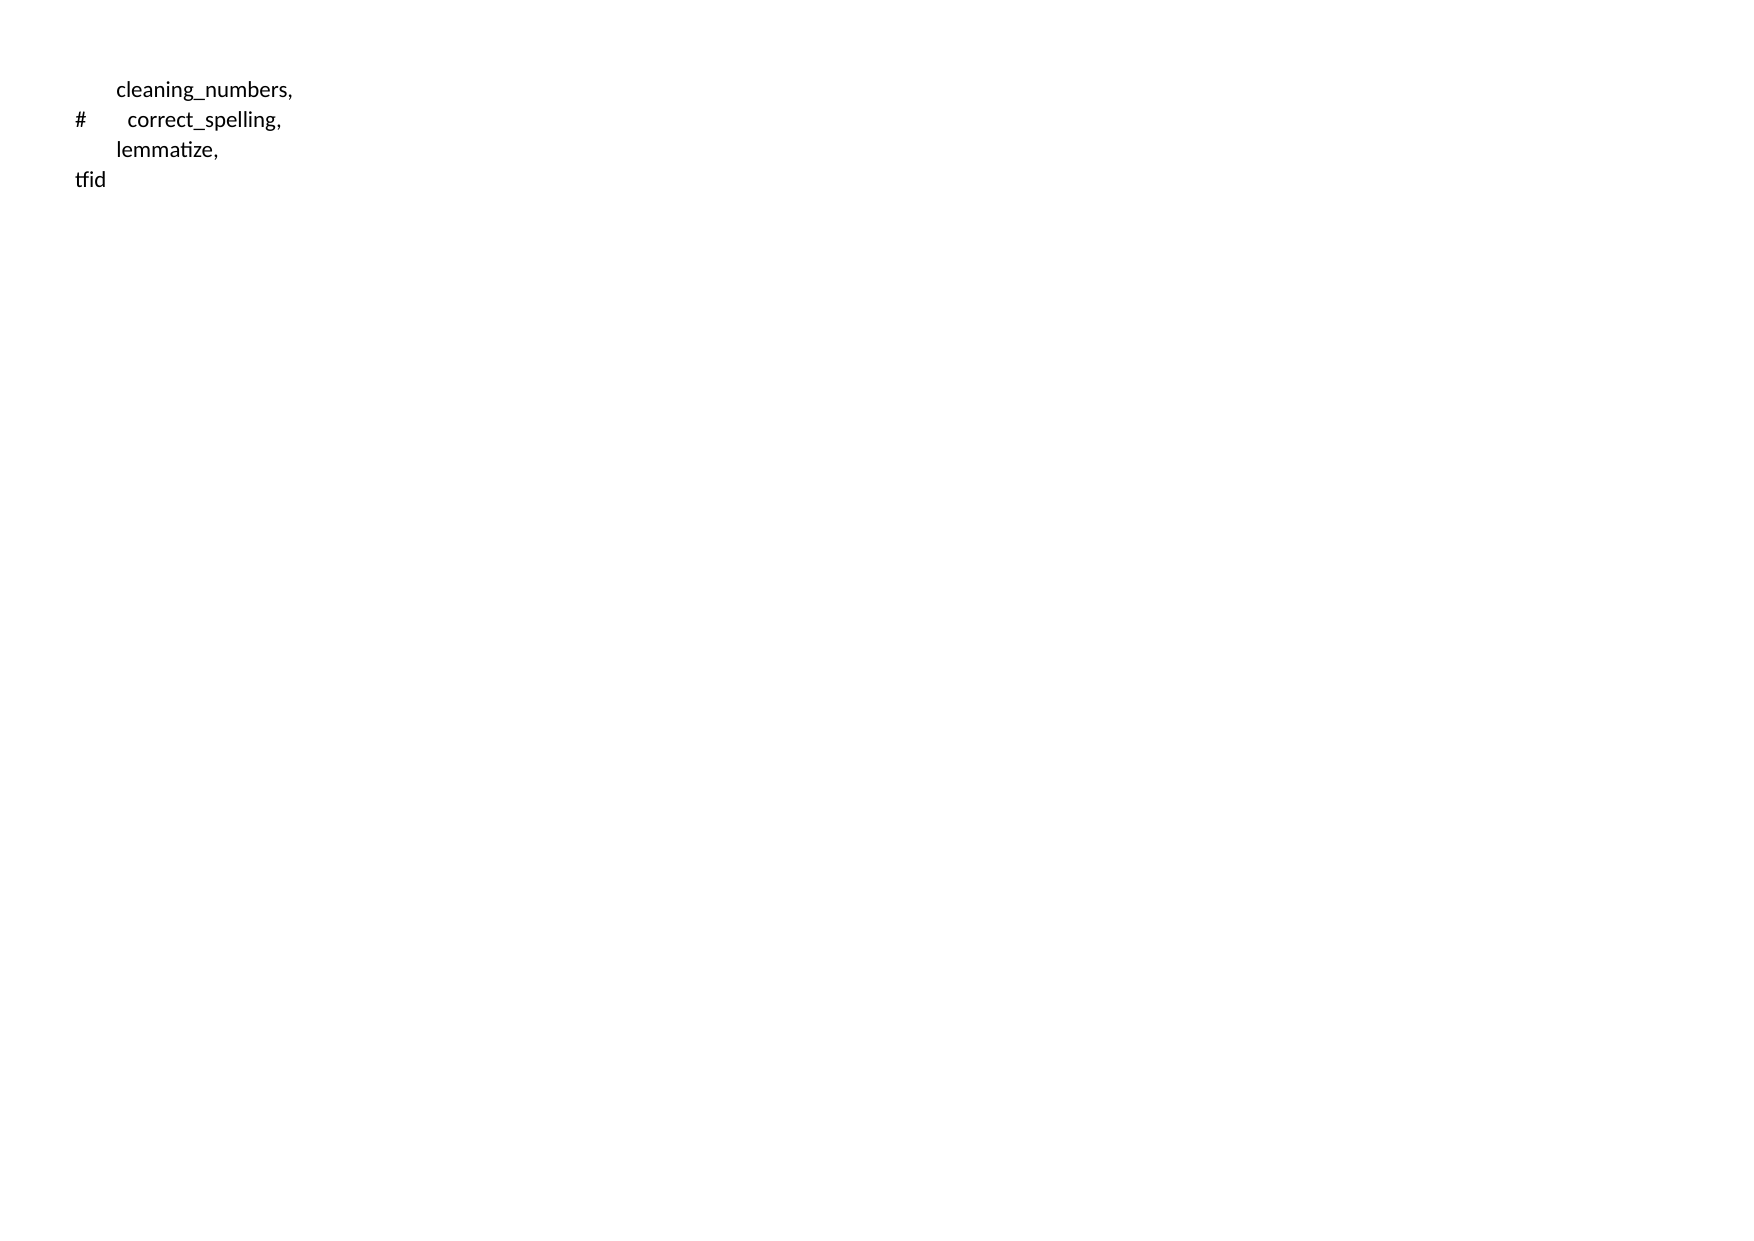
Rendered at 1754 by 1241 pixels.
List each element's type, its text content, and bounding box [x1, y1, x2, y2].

text # correct_spelling, [75, 105, 1679, 133]
text tfid [75, 166, 1679, 194]
text cleaning_numbers, [75, 75, 1679, 103]
text lemmatize, [75, 135, 1679, 163]
